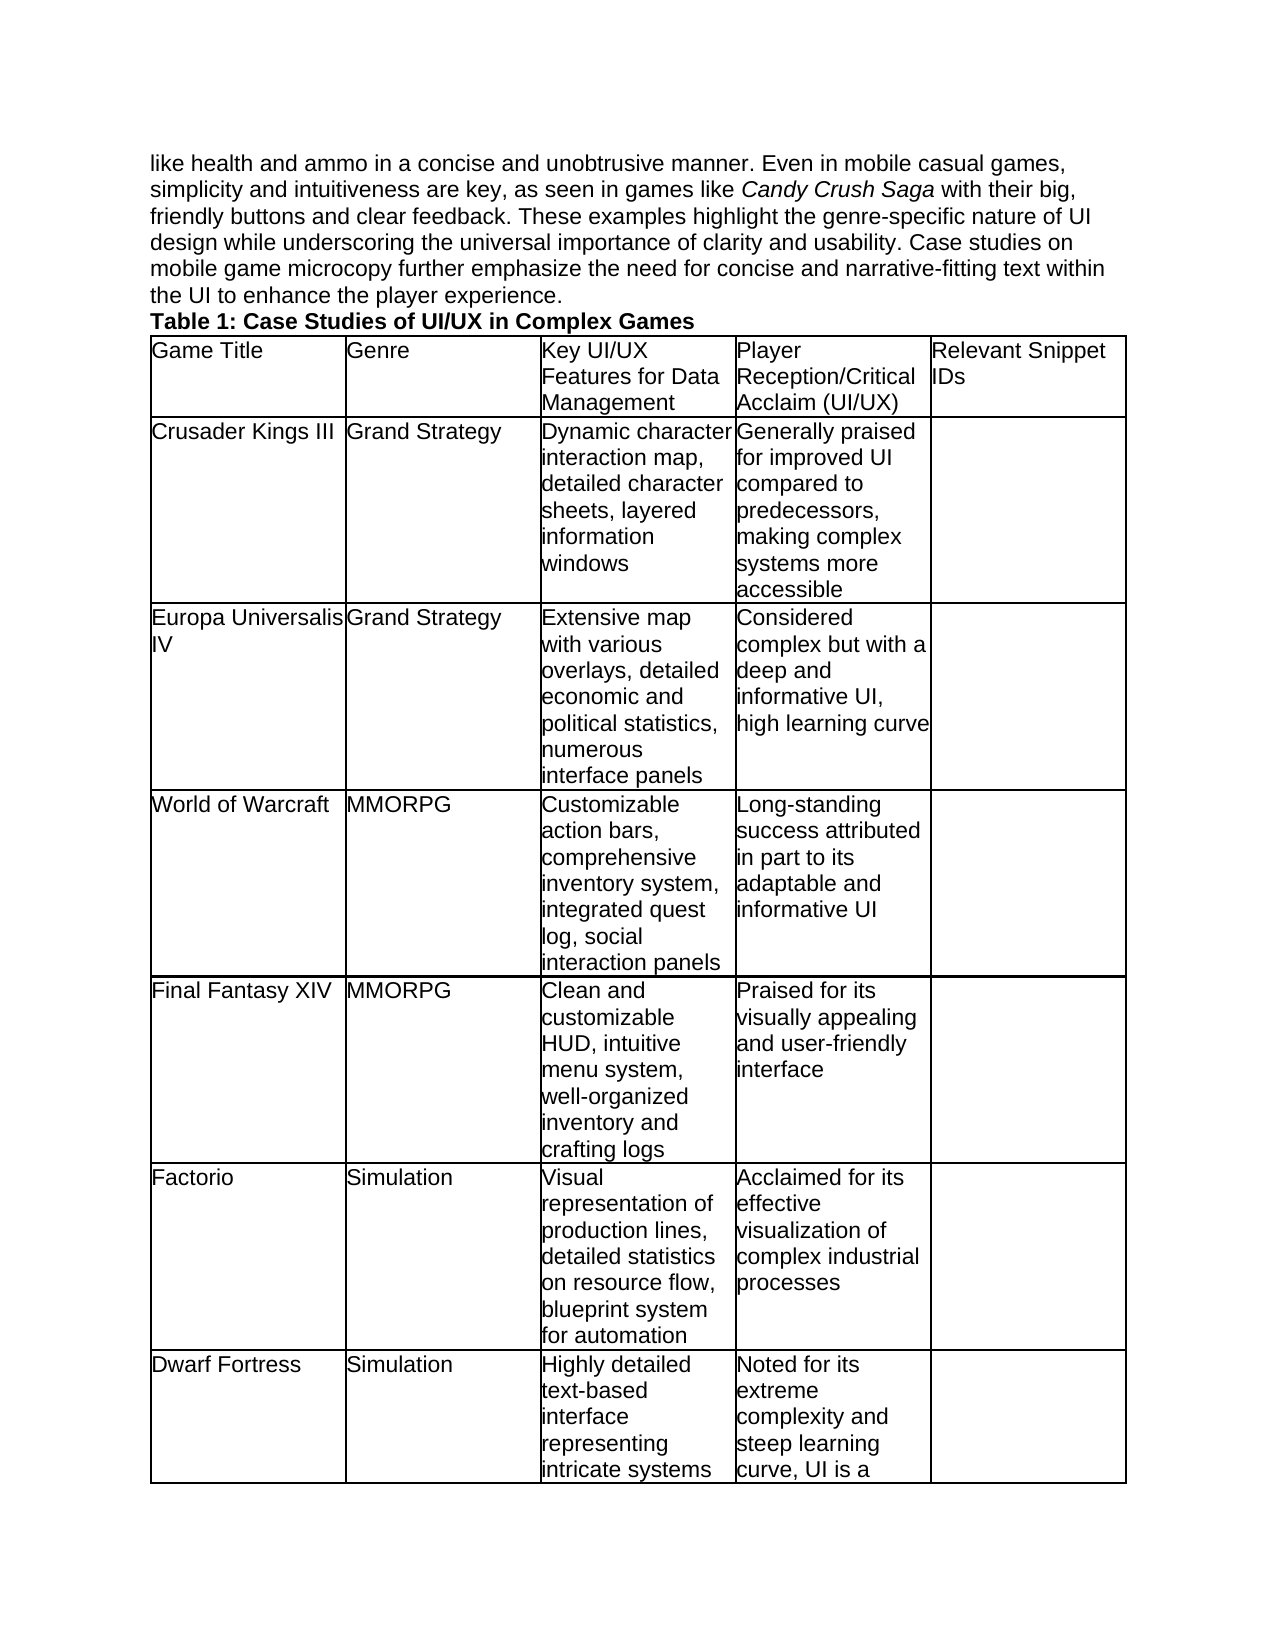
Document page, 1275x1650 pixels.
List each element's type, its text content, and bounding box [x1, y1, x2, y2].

table_cell Acclaimed for its effective visualization of complex industrial processes [737, 1164, 930, 1348]
table_cell [932, 791, 1125, 975]
table_cell MMORPG [347, 978, 540, 1162]
table_cell [932, 1351, 1125, 1482]
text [150, 150, 1125, 308]
table_cell Dwarf Fortress [152, 1351, 345, 1482]
table_header Key UI/UX Features for Data Management [542, 337, 735, 416]
table_cell Crusader Kings III [152, 418, 345, 602]
table_header Player Reception/Critical Acclaim (UI/UX) [737, 337, 930, 416]
table_cell Extensive map with various overlays, detailed economic and political statistics, numerous interface panels [542, 604, 735, 789]
table_cell Dynamic character interaction map, detailed character sheets, layered information windows [542, 418, 735, 602]
table_header Genre [347, 337, 540, 416]
table_cell Clean and customizable HUD, intuitive menu system, well-organized inventory and crafting logs [542, 978, 735, 1162]
table_cell Europa Universalis IV [152, 604, 345, 789]
table_cell Simulation [347, 1351, 540, 1482]
table_cell Final Fantasy XIV [152, 978, 345, 1162]
table_cell MMORPG [347, 791, 540, 975]
table_cell Factorio [152, 1164, 345, 1348]
table_header Relevant Snippet IDs [932, 337, 1125, 416]
table_cell Customizable action bars, comprehensive inventory system, integrated quest log, social interaction panels [542, 791, 735, 975]
table_cell Simulation [347, 1164, 540, 1348]
text Table 1: Case Studies of UI/UX in Complex Games [150, 308, 1125, 334]
table_cell [932, 1164, 1125, 1348]
table_cell [932, 978, 1125, 1162]
table_cell World of Warcraft [152, 791, 345, 975]
table_cell Considered complex but with a deep and informative UI, high learning curve [737, 604, 930, 789]
table_cell Visual representation of production lines, detailed statistics on resource flow, blueprint system for automation [542, 1164, 735, 1348]
table_header Game Title [152, 337, 345, 416]
table_cell [932, 418, 1125, 602]
table_cell [932, 604, 1125, 789]
table_cell Praised for its visually appealing and user-friendly interface [737, 978, 930, 1162]
table_cell Long-standing success attributed in part to its adaptable and informative UI [737, 791, 930, 975]
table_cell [542, 1351, 735, 1482]
table_cell Grand Strategy [347, 418, 540, 602]
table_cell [737, 1351, 930, 1482]
table_cell Grand Strategy [347, 604, 540, 789]
table_cell Generally praised for improved UI compared to predecessors, making complex systems more accessible [737, 418, 930, 602]
